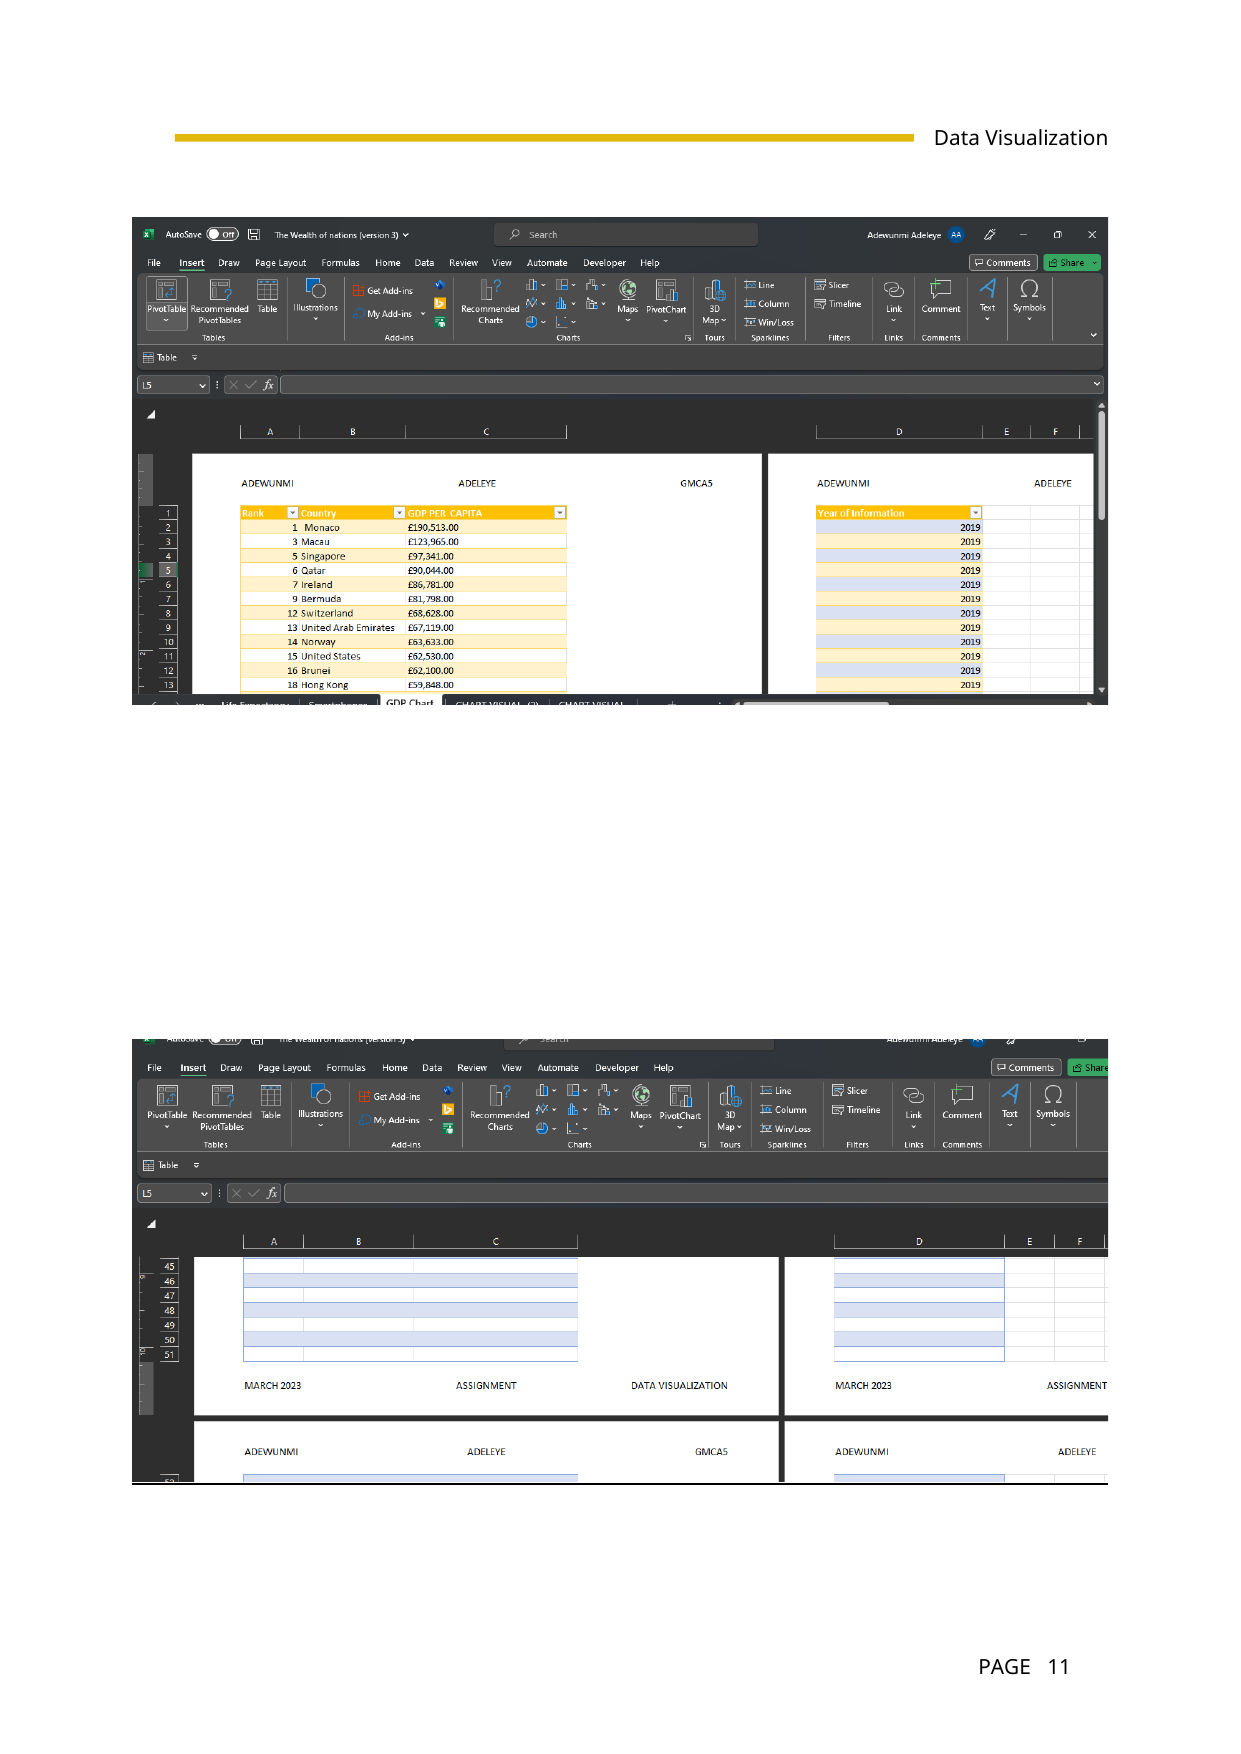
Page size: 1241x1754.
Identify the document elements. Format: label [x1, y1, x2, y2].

picture [132, 217, 1109, 705]
picture [132, 1039, 1109, 1482]
